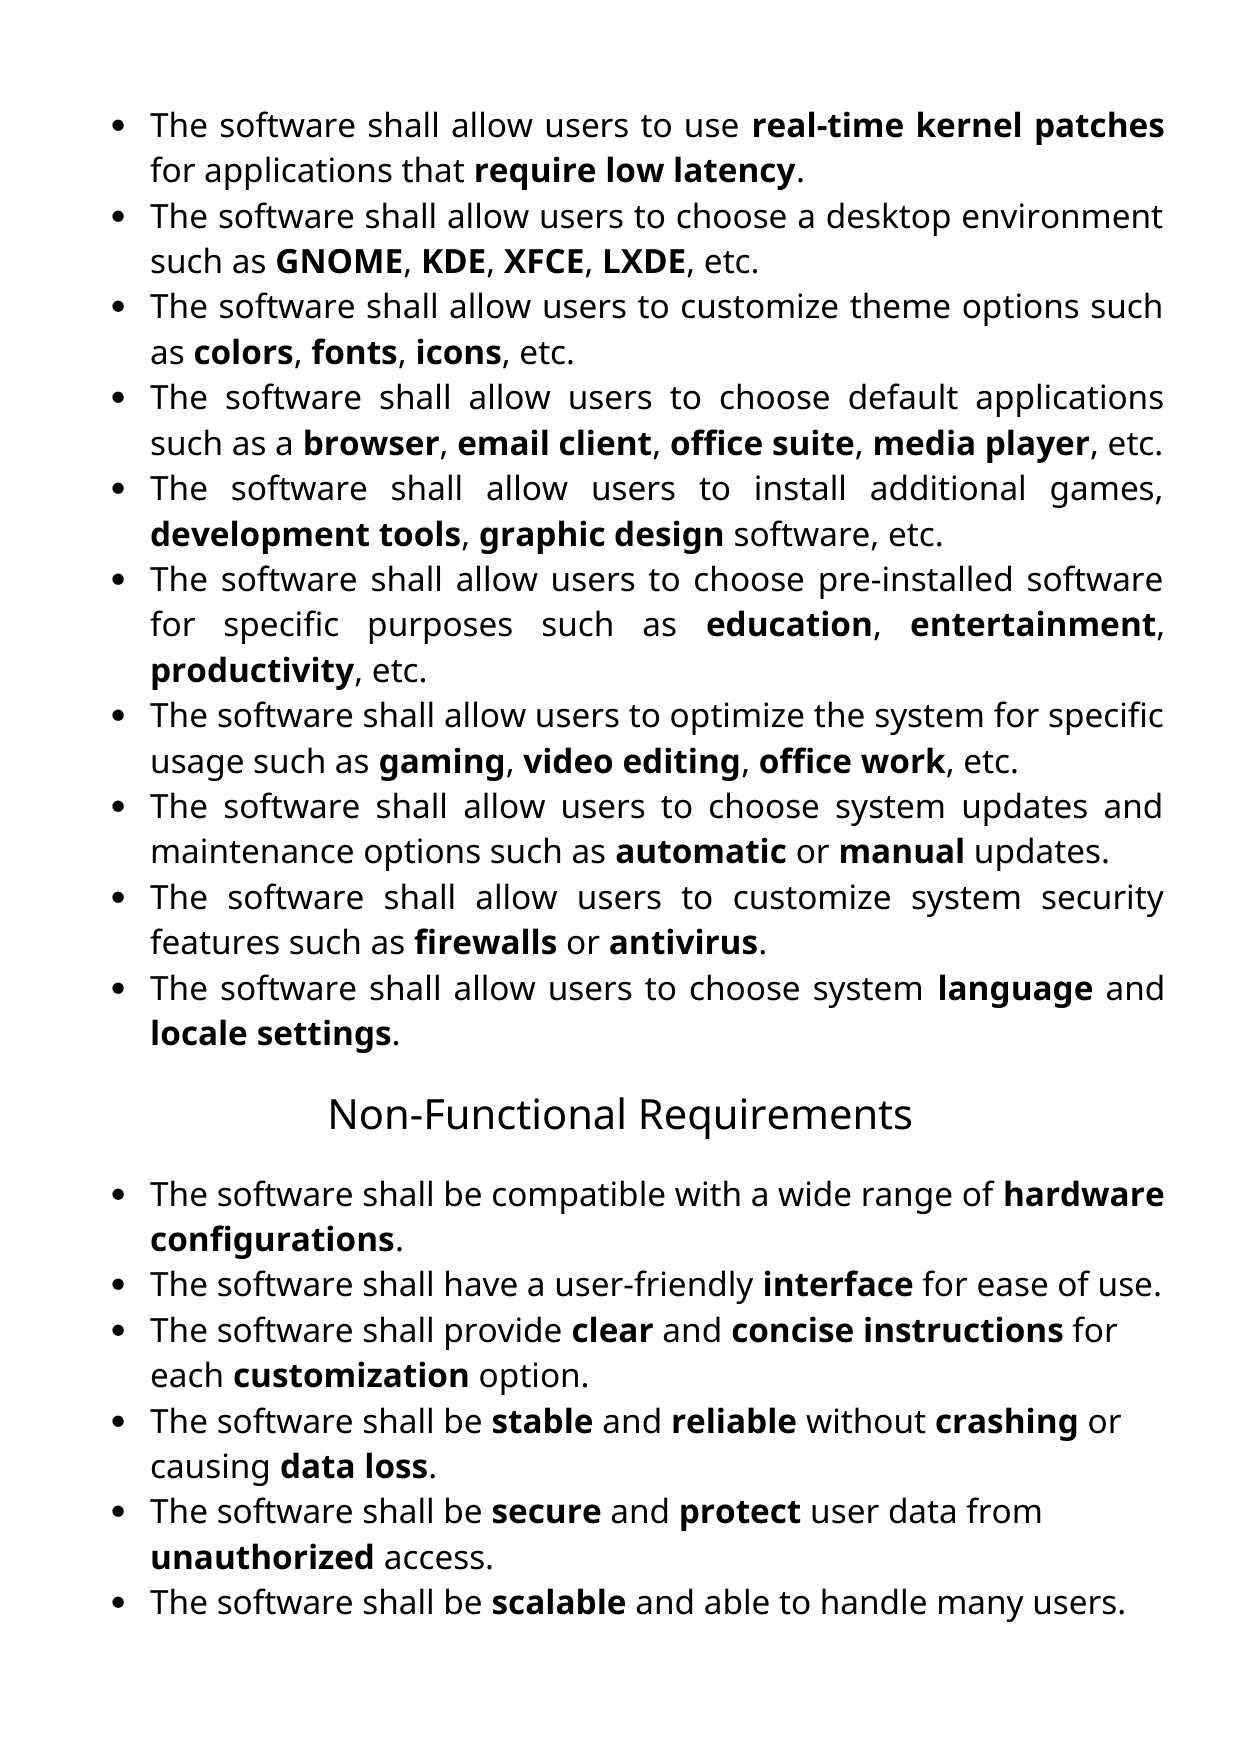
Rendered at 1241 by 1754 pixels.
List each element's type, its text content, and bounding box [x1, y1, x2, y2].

list The software shall allow users to install additional games, development tools, graphic design software, etc. [112, 867, 1165, 958]
list The software shall allow users to disable power management features to maximize performance. [112, 267, 1165, 358]
list The software shall allow users to choose system language and locale settings. [112, 1512, 1165, 1603]
list The software shall allow users to optimize the system for specific usage such as gaming, video editing, office work, etc. [112, 1152, 1165, 1243]
list The software shall allow users to use real-time kernel patches for applications that require low latency. [112, 387, 1165, 478]
list The software shall allow users to choose a desktop environment such as GNOME, KDE, XFCE, LXDE, etc. [112, 507, 1165, 598]
list The software shall allow users to choose pre-installed software for specific purposes such as education, entertainment, productivity, etc. [112, 987, 1165, 1123]
list The software shall allow users to choose system updates and maintenance options such as automatic or manual updates. [112, 1272, 1165, 1363]
list The software shall allow users to customize system security features such as firewalls or antivirus. [112, 1392, 1165, 1483]
list The software shall allow users to choose default applications such as a browser, email client, office suite, media player, etc. [112, 747, 1165, 838]
list The software shall allow users to choose low-level system components such as different init systems, alternative display managers, or custom kernel modules. [112, 102, 1165, 238]
list The software shall allow users to customize theme options such as colors, fonts, icons, etc. [112, 627, 1165, 718]
